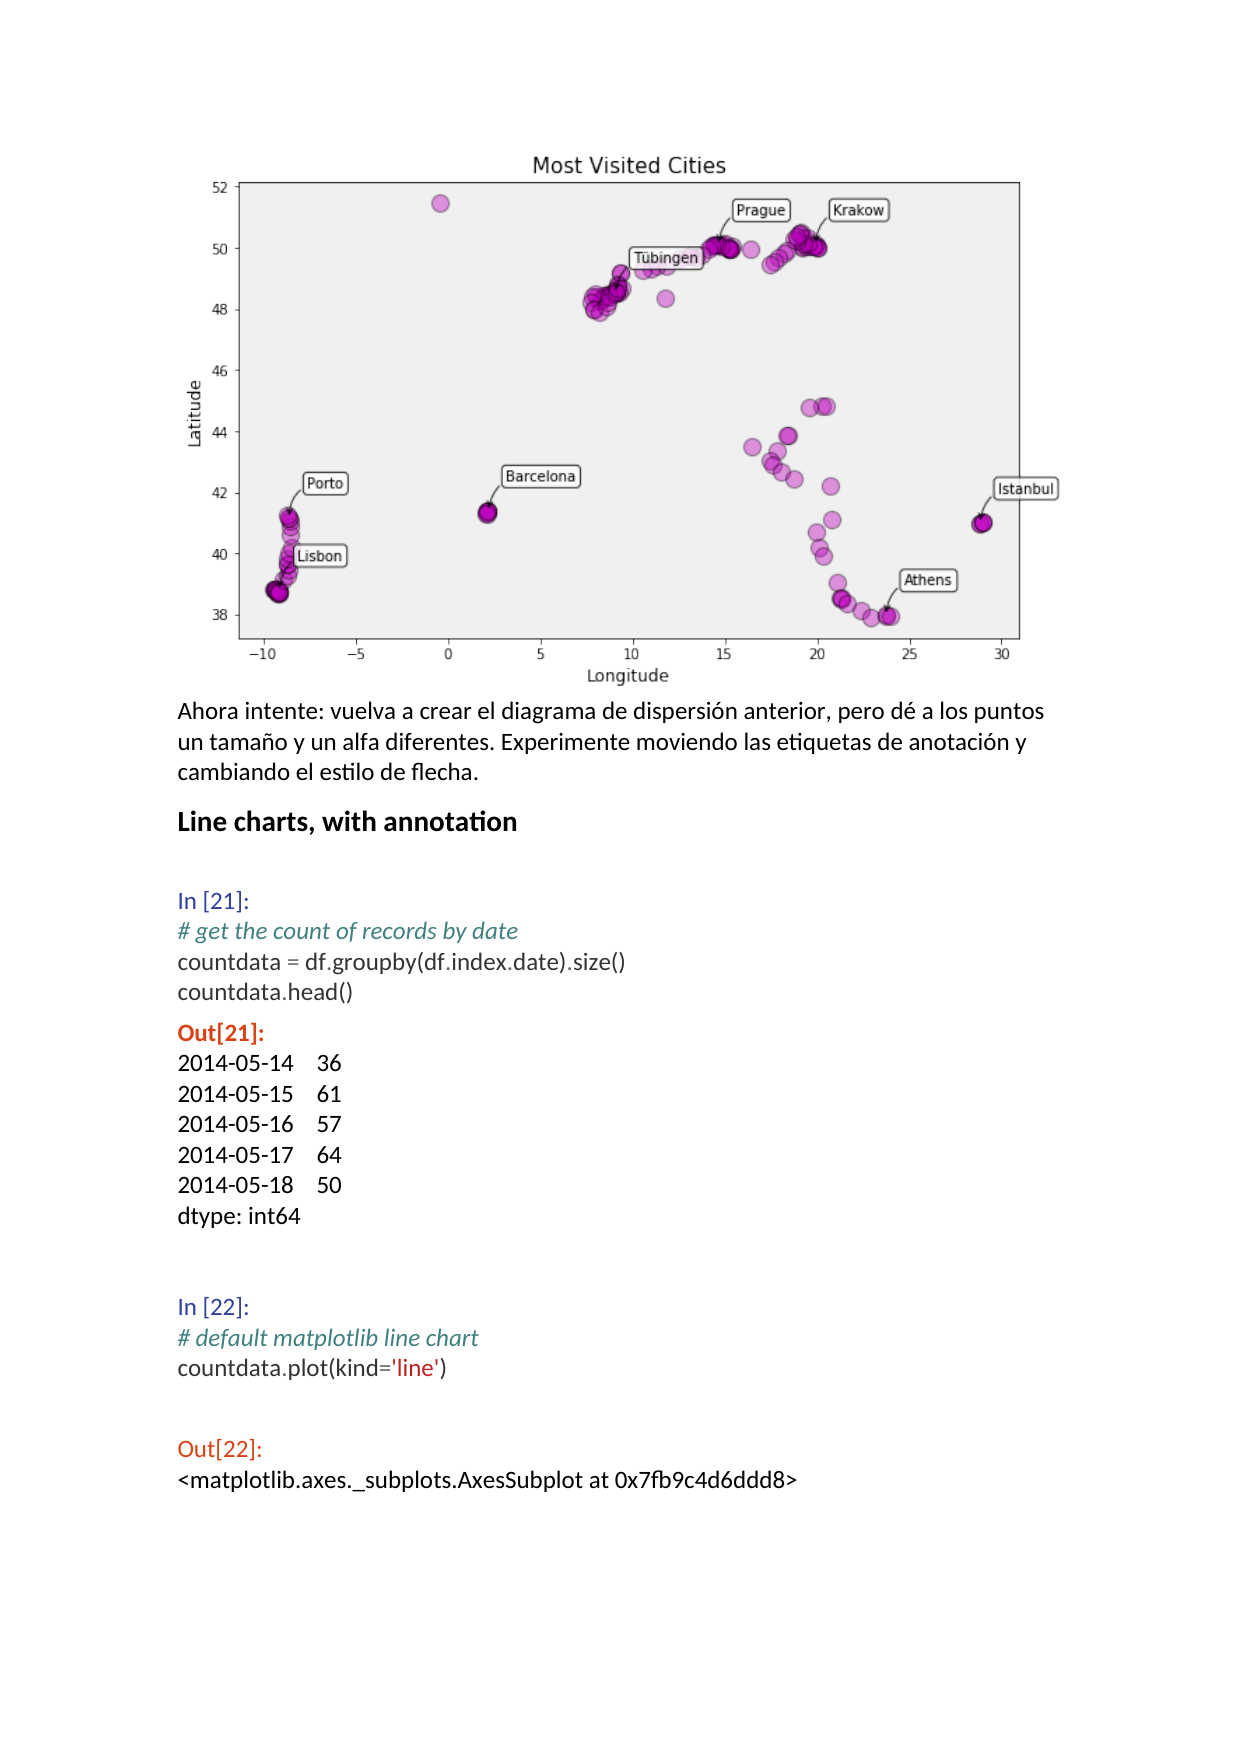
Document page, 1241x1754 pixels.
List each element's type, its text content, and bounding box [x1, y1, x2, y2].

text <matplotlib.axes._subplots.AxesSubplot at 0x7fb9c4d6ddd8> [177, 1464, 1063, 1495]
text 2014-05-18 50 [177, 1169, 1063, 1200]
text # default matplotlib line chart [177, 1322, 1063, 1353]
text Out[21]: [177, 1017, 1063, 1047]
text Out[22]: [177, 1434, 1063, 1464]
text In [22]: [177, 1292, 1063, 1322]
text 2014-05-14 36 [177, 1047, 1063, 1078]
text Line charts, with annotation [177, 803, 1063, 838]
text dtype: int64 [177, 1200, 1063, 1231]
text 2014-05-17 64 [177, 1139, 1063, 1169]
text 2014-05-15 61 [177, 1078, 1063, 1108]
text countdata.head() [177, 976, 1063, 1007]
text Ahora intente: vuelva a crear el diagrama de dispersión anterior, pero dé a los puntos un tamaño y un alfa diferentes. Experimente moviendo las etiquetas de anotación y cambiando el estilo de flecha. [177, 696, 1063, 787]
text countdata.plot(kind='line') [177, 1353, 1063, 1383]
text # get the count of records by date [177, 915, 1063, 946]
text In [21]: [177, 885, 1063, 915]
text 2014-05-16 57 [177, 1108, 1063, 1139]
picture [177, 147, 1063, 696]
text countdata = df.groupby(df.index.date).size() [177, 946, 1063, 976]
